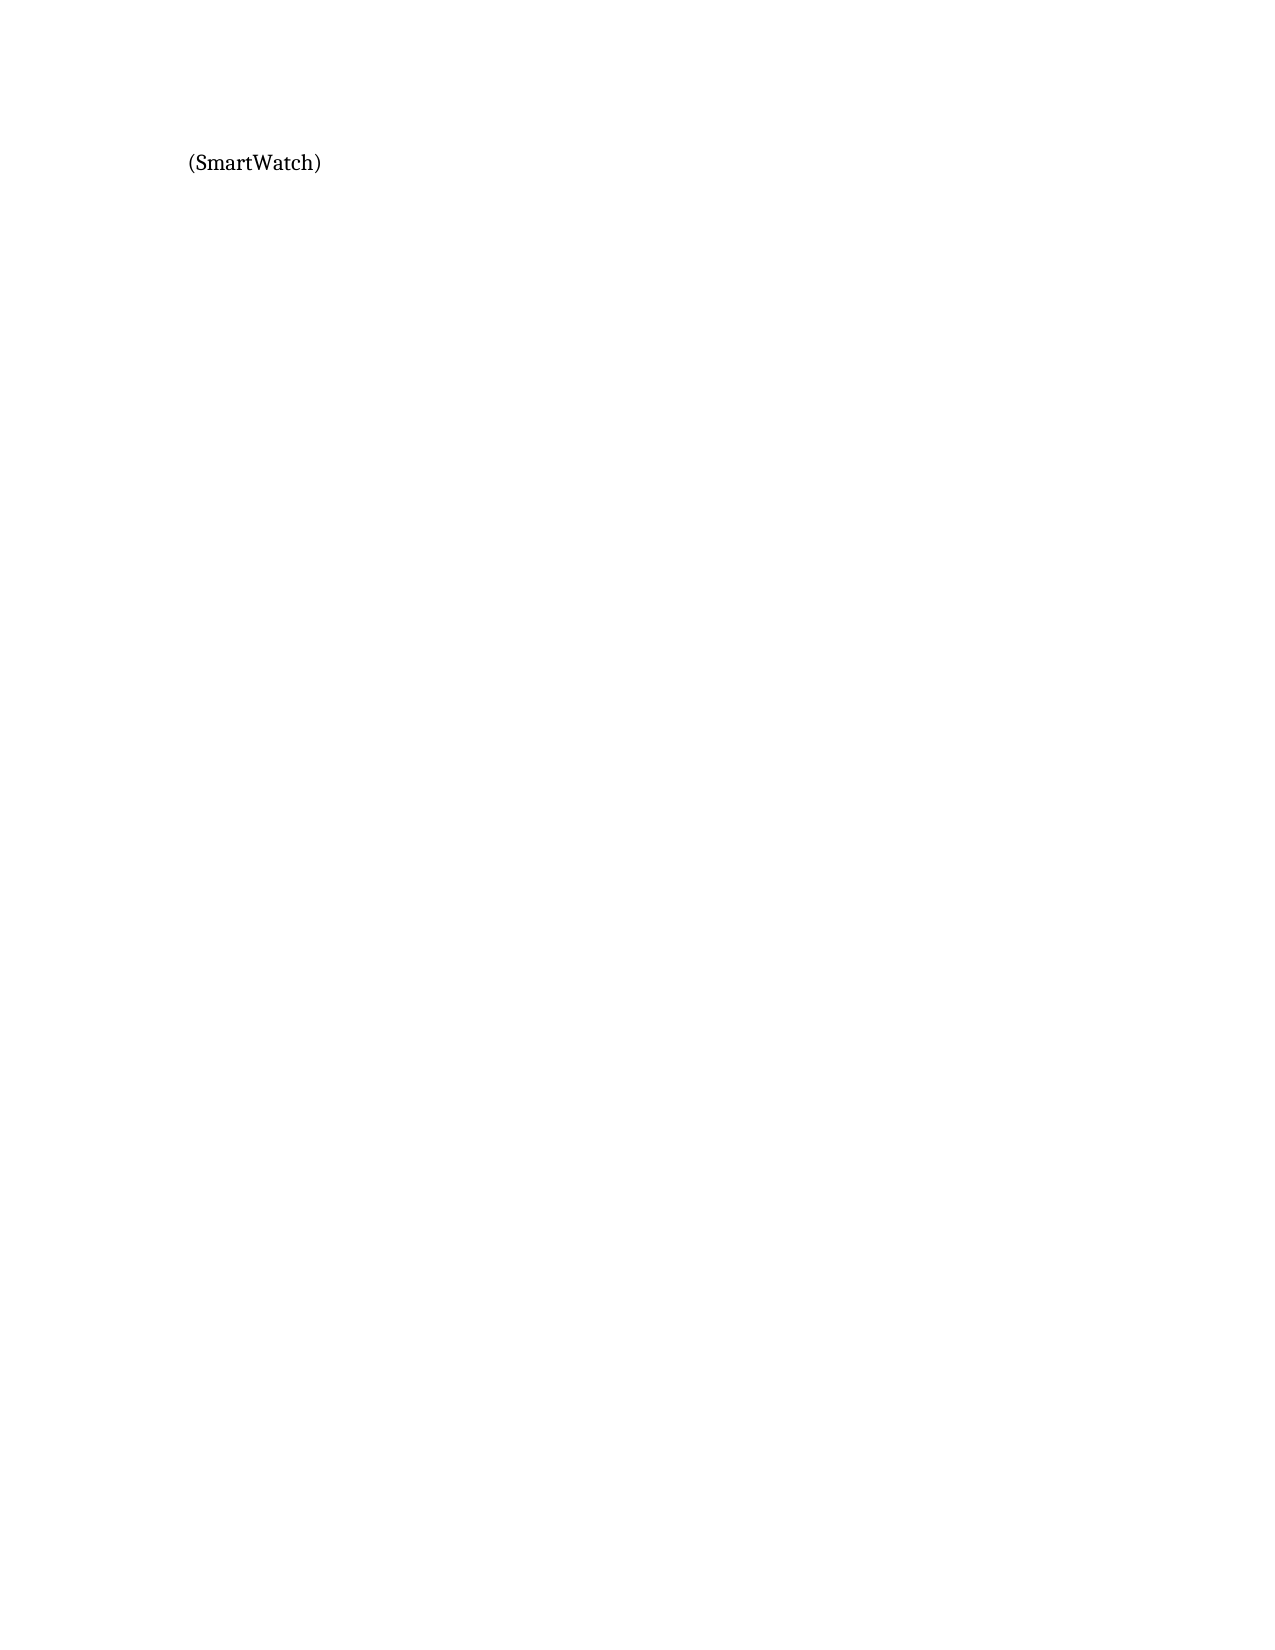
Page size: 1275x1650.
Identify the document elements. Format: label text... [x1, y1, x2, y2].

text (SmartWatch) [187, 150, 1087, 176]
